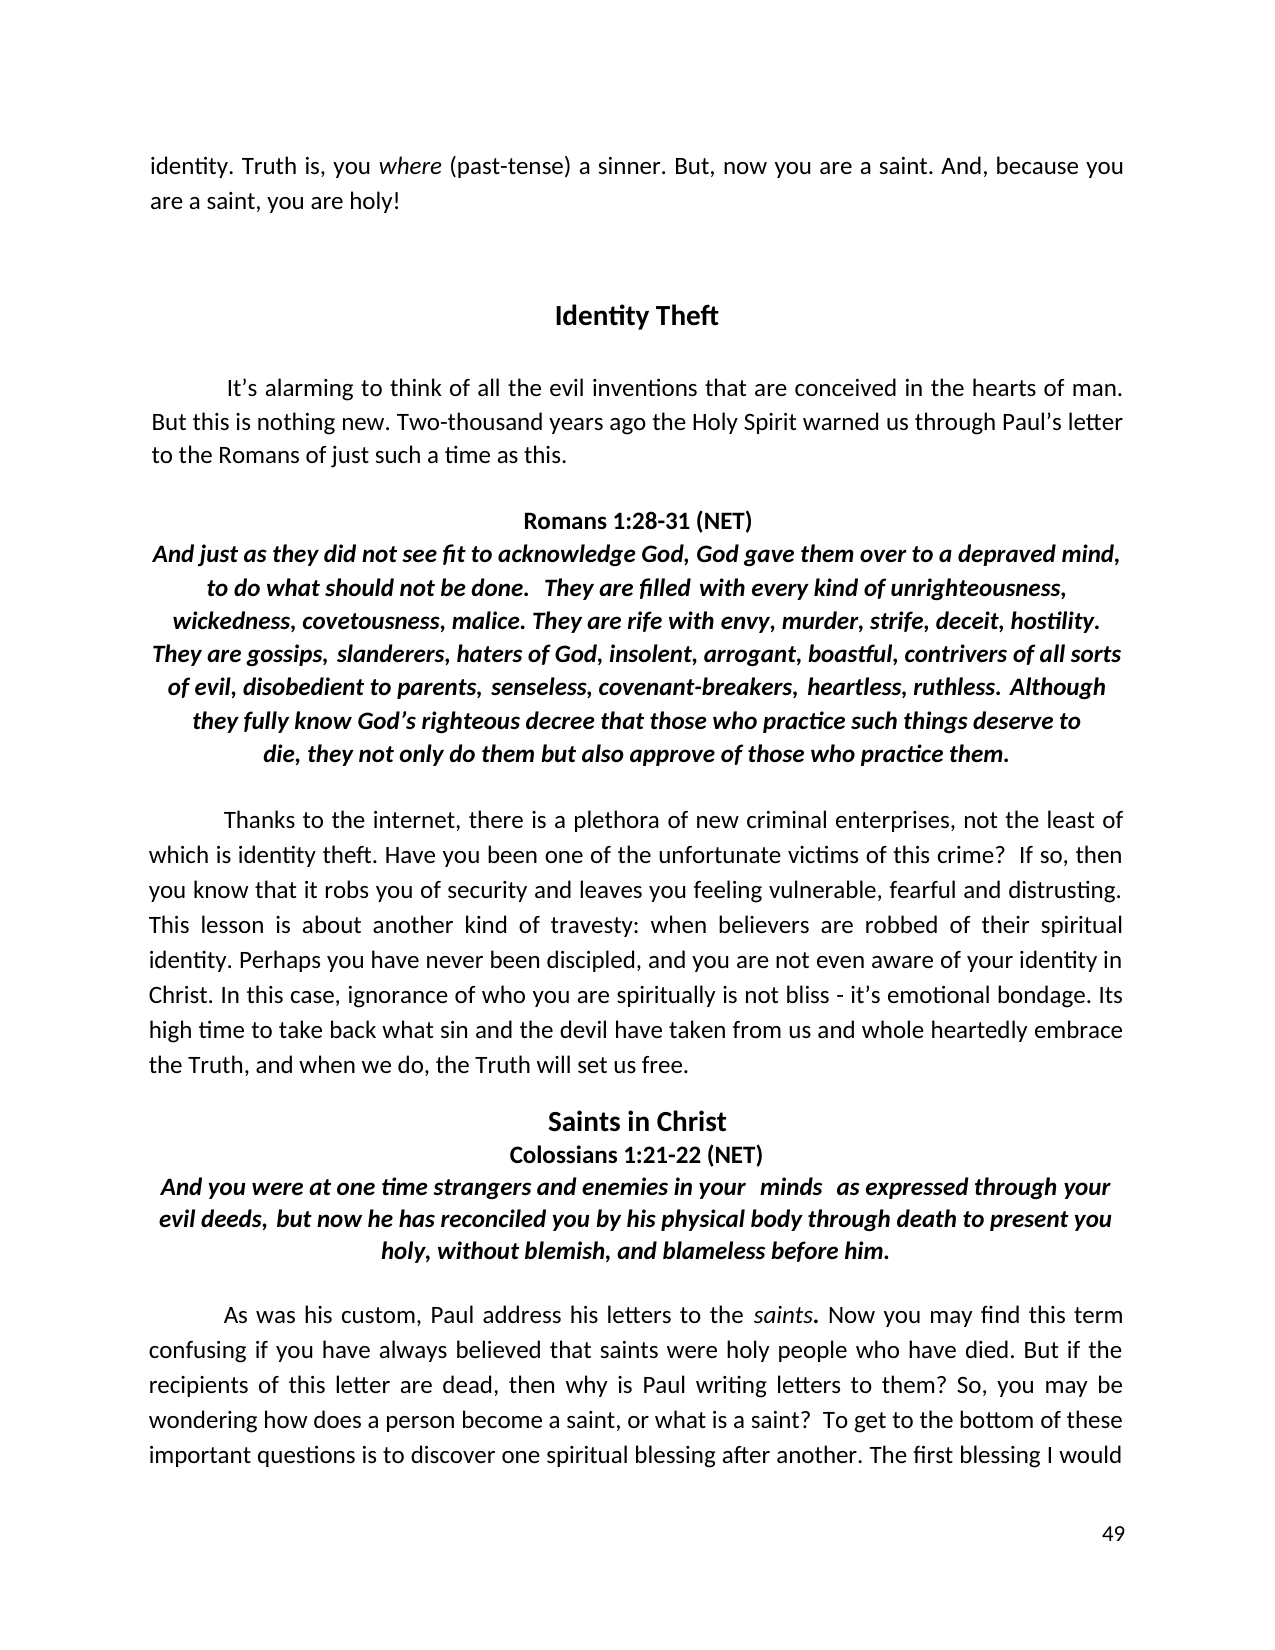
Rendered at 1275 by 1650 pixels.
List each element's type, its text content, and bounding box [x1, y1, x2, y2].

text And just as they did not see fit to acknowledge God, God gave them over to a depraved mind, to do what should not be done. They are filled with every kind of unrighteousness, wickedness, covetousness, malice. They are rife with envy, murder, strife, deceit, hostility. They are gossips, slanderers, haters of God, insolent, arrogant, boastful, contrivers of all sorts of evil, disobedient to parents, senseless, covenant-breakers, heartless, ruthless. Although they fully know God’s righteous decree that those who practice such things deserve to die, they not only do them but also approve of those who practice them. [151, 539, 1124, 768]
text Thanks to the internet, there is a plethora of new criminal enterprises, not the least of which is identity theft. Have you been one of the unfortunate victims of this crime? If so, then you know that it robs you of security and leaves you feeling vulnerable, fearful and distrusting. This lesson is about another kind of travesty: when believers are robbed of their spiritual identity. Perhaps you have never been discipled, and you are not even aware of your identity in Christ. In this case, ignorance of who you are spiritually is not bliss - it’s emotional bondage. Its high time to take back what sin and the devil have taken from us and whole heartedly embrace the Truth, and when we do, the Truth will set us free. [148, 804, 1124, 1080]
text And you were at one time strangers and enemies in your minds as expressed through your evil deeds, but now he has reconciled you by his physical body through death to present you holy, without blemish, and blameless before him. [152, 1171, 1121, 1266]
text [148, 1299, 1124, 1470]
subtitle Saints in Christ [187, 1103, 1088, 1139]
text Romans 1:28-31 (NET) [151, 505, 1124, 536]
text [150, 150, 1125, 216]
text It’s alarming to think of all the evil inventions that are conceived in the hearts of man. But this is nothing new. Two-thousand years ago the Holy Spirit warned us through Paul’s letter to the Romans of just such a time as this. [151, 372, 1124, 469]
text Identity Theft [152, 297, 1122, 332]
text Colossians 1:21-22 (NET) [152, 1139, 1121, 1169]
